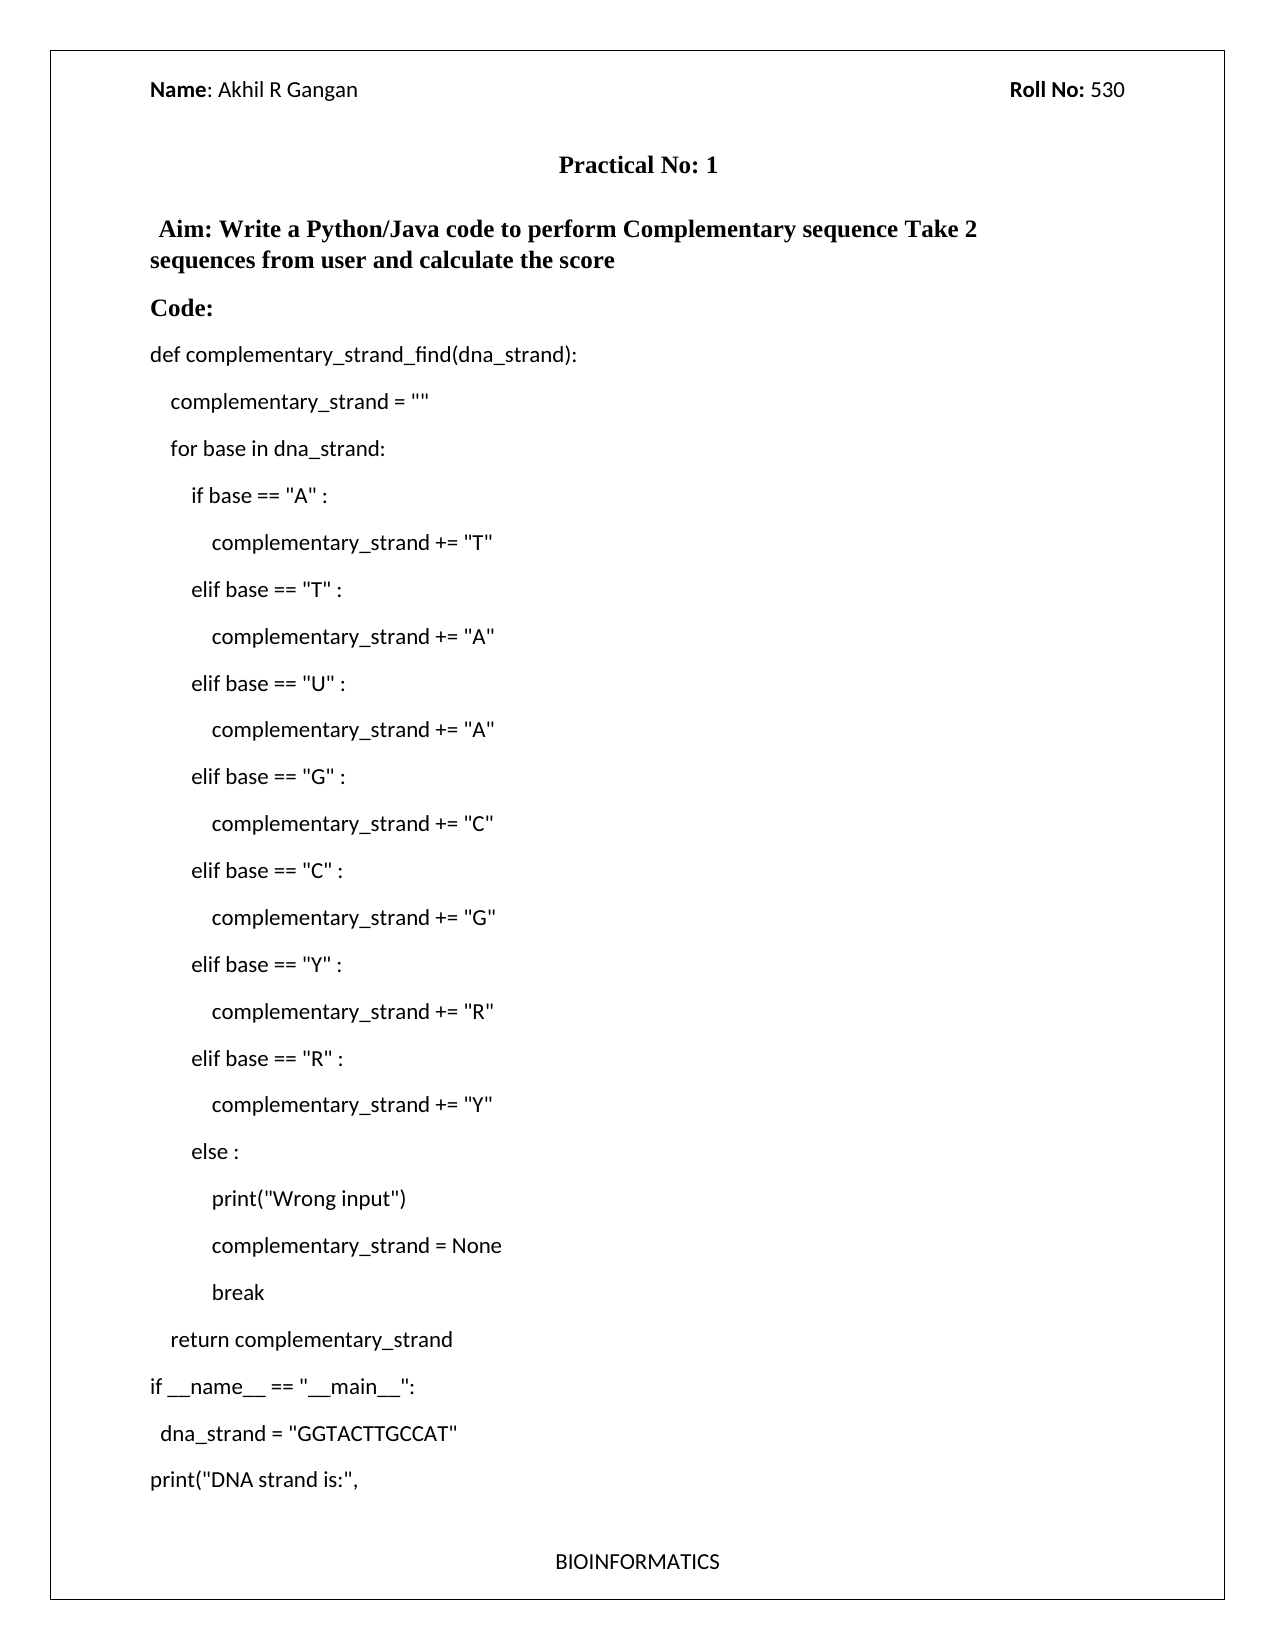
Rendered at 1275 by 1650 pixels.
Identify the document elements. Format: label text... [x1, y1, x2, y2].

text elif base == "Y" : [150, 950, 1125, 978]
text elif base == "U" : [150, 669, 1125, 697]
text else : [150, 1137, 1125, 1165]
text complementary_strand += "G" [150, 903, 1125, 931]
text print("DNA strand is:", [150, 1466, 1125, 1493]
text elif base == "T" : [150, 575, 1125, 603]
text Aim: Write a Python/Java code to perform Complementary sequence Take 2 [158, 214, 1077, 243]
text complementary_strand += "C" [150, 809, 1125, 837]
text dna_strand = "GGTACTTGCCAT" [150, 1419, 1125, 1447]
text if base == "A" : [150, 481, 1125, 509]
text Practical No: 1 [150, 150, 1058, 179]
text complementary_strand += "Y" [150, 1091, 1125, 1118]
text elif base == "R" : [150, 1044, 1125, 1072]
text for base in dna_strand: [150, 434, 1125, 462]
text complementary_strand += "T" [150, 528, 1125, 556]
text elif base == "G" : [150, 762, 1125, 790]
text return complementary_strand [150, 1325, 1125, 1353]
text complementary_strand += "A" [150, 622, 1125, 650]
text sequences from user and calculate the score [150, 245, 1125, 274]
text def complementary_strand_find(dna_strand): [150, 341, 1125, 368]
text complementary_strand += "A" [150, 716, 1125, 743]
text break [150, 1278, 1125, 1306]
text print("Wrong input") [150, 1184, 1125, 1212]
text complementary_strand += "R" [150, 997, 1125, 1025]
text elif base == "C" : [150, 856, 1125, 884]
text Code: [150, 293, 1125, 322]
text if __name__ == "__main__": [150, 1372, 1125, 1400]
text complementary_strand = "" [150, 387, 1125, 415]
text complementary_strand = None [150, 1231, 1125, 1259]
